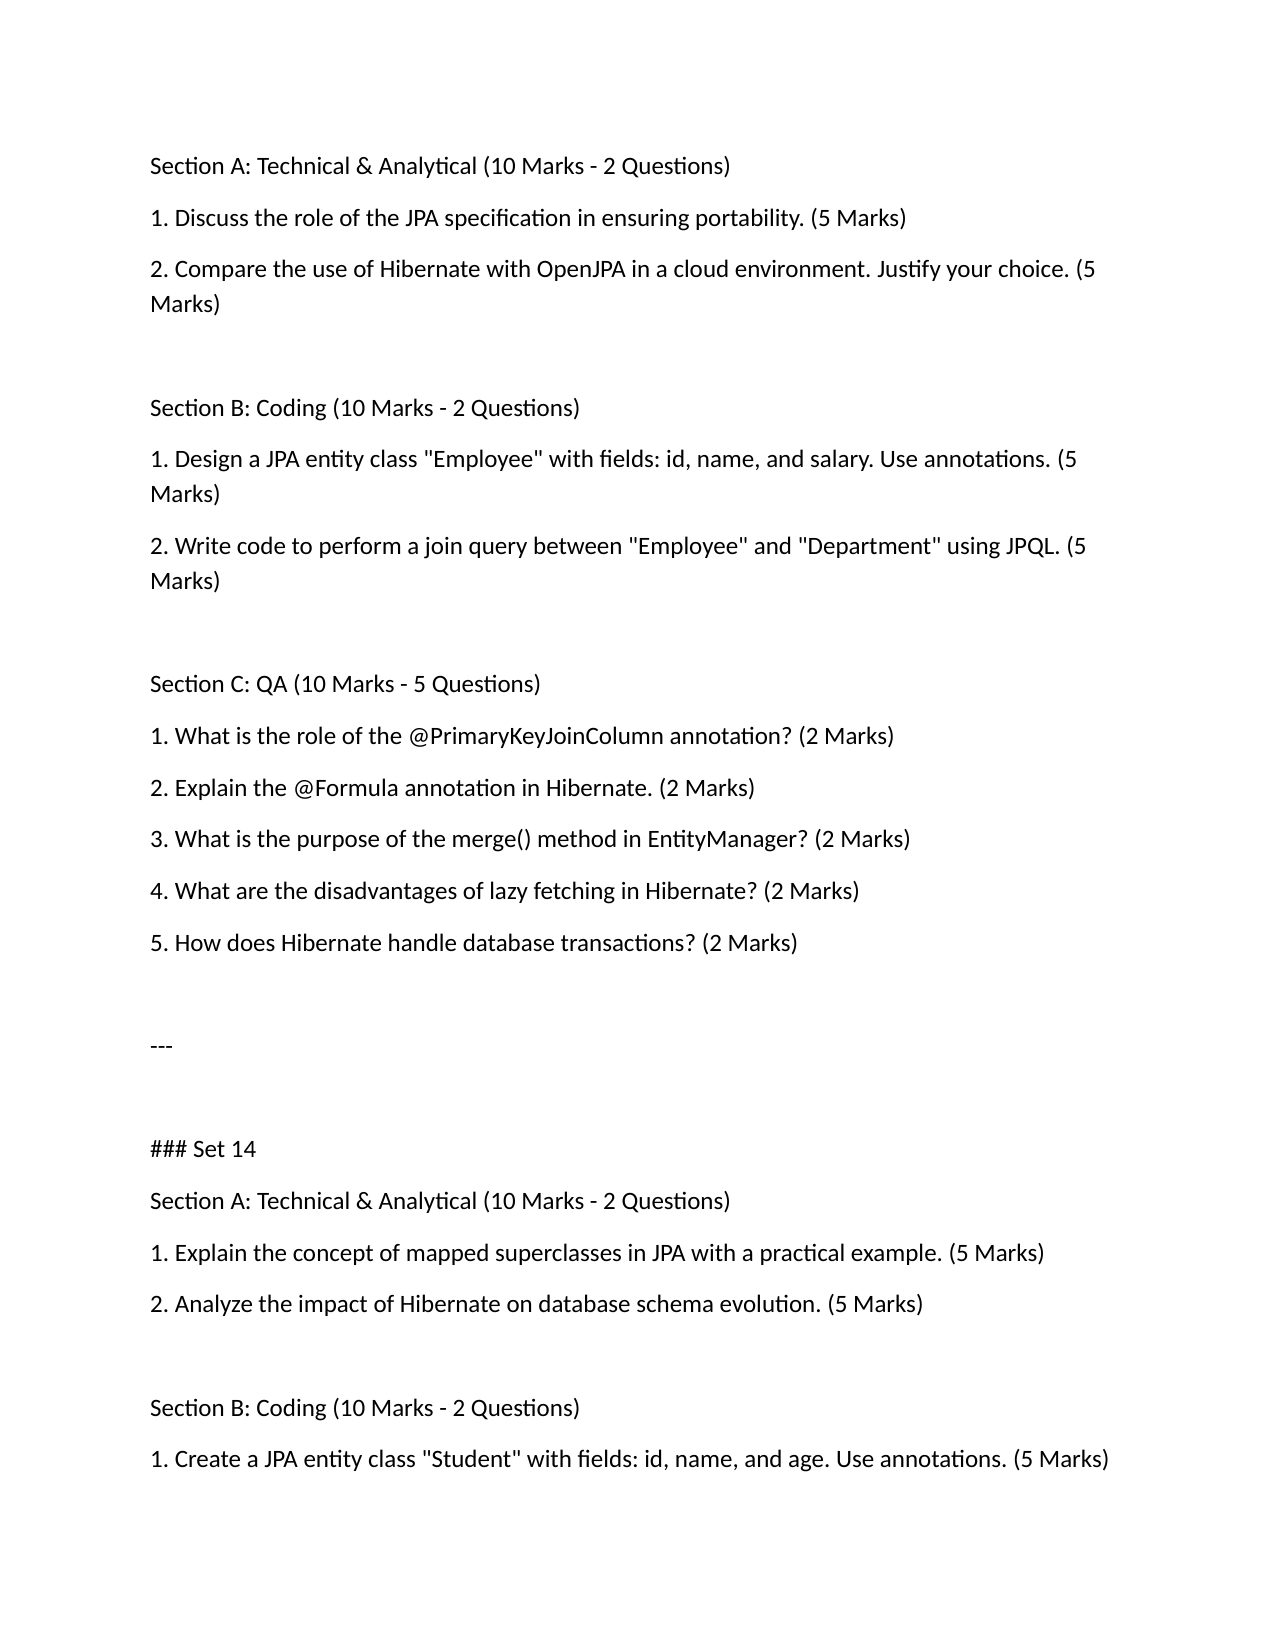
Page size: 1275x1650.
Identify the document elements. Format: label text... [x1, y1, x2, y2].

text 3. What is the purpose of the merge() method in EntityManager? (2 Marks) [150, 823, 1125, 854]
text 5. How does Hibernate handle database transactions? (2 Marks) [150, 927, 1125, 957]
text Section C: QA (10 Marks - 5 Questions) [150, 668, 1125, 699]
text ### Set 14 [150, 1133, 1125, 1164]
text 4. What are the disadvantages of lazy fetching in Hibernate? (2 Marks) [150, 875, 1125, 906]
text --- [150, 1030, 1125, 1061]
text 1. Design a JPA entity class "Employee" with fields: id, name, and salary. Use annotations. (5 Marks) [150, 443, 1125, 509]
text Section B: Coding (10 Marks - 2 Questions) [150, 1392, 1125, 1422]
text 2. Compare the use of Hibernate with OpenJPA in a cloud environment. Justify your choice. (5 Marks) [150, 253, 1125, 319]
text 2. Write code to perform a join query between "Employee" and "Department" using JPQL. (5 Marks) [150, 530, 1125, 596]
text Section A: Technical & Analytical (10 Marks - 2 Questions) [150, 1185, 1125, 1216]
text 1. Discuss the role of the JPA specification in ensuring portability. (5 Marks) [150, 202, 1125, 232]
text 2. Explain the @Formula annotation in Hibernate. (2 Marks) [150, 772, 1125, 802]
text Section A: Technical & Analytical (10 Marks - 2 Questions) [150, 150, 1125, 181]
text Section B: Coding (10 Marks - 2 Questions) [150, 392, 1125, 422]
text 1. What is the role of the @PrimaryKeyJoinColumn annotation? (2 Marks) [150, 720, 1125, 751]
text 1. Explain the concept of mapped superclasses in JPA with a practical example. (5 Marks) [150, 1237, 1125, 1267]
text 1. Create a JPA entity class "Student" with fields: id, name, and age. Use annotations. (5 Marks) [150, 1443, 1125, 1474]
text 2. Analyze the impact of Hibernate on database schema evolution. (5 Marks) [150, 1288, 1125, 1319]
